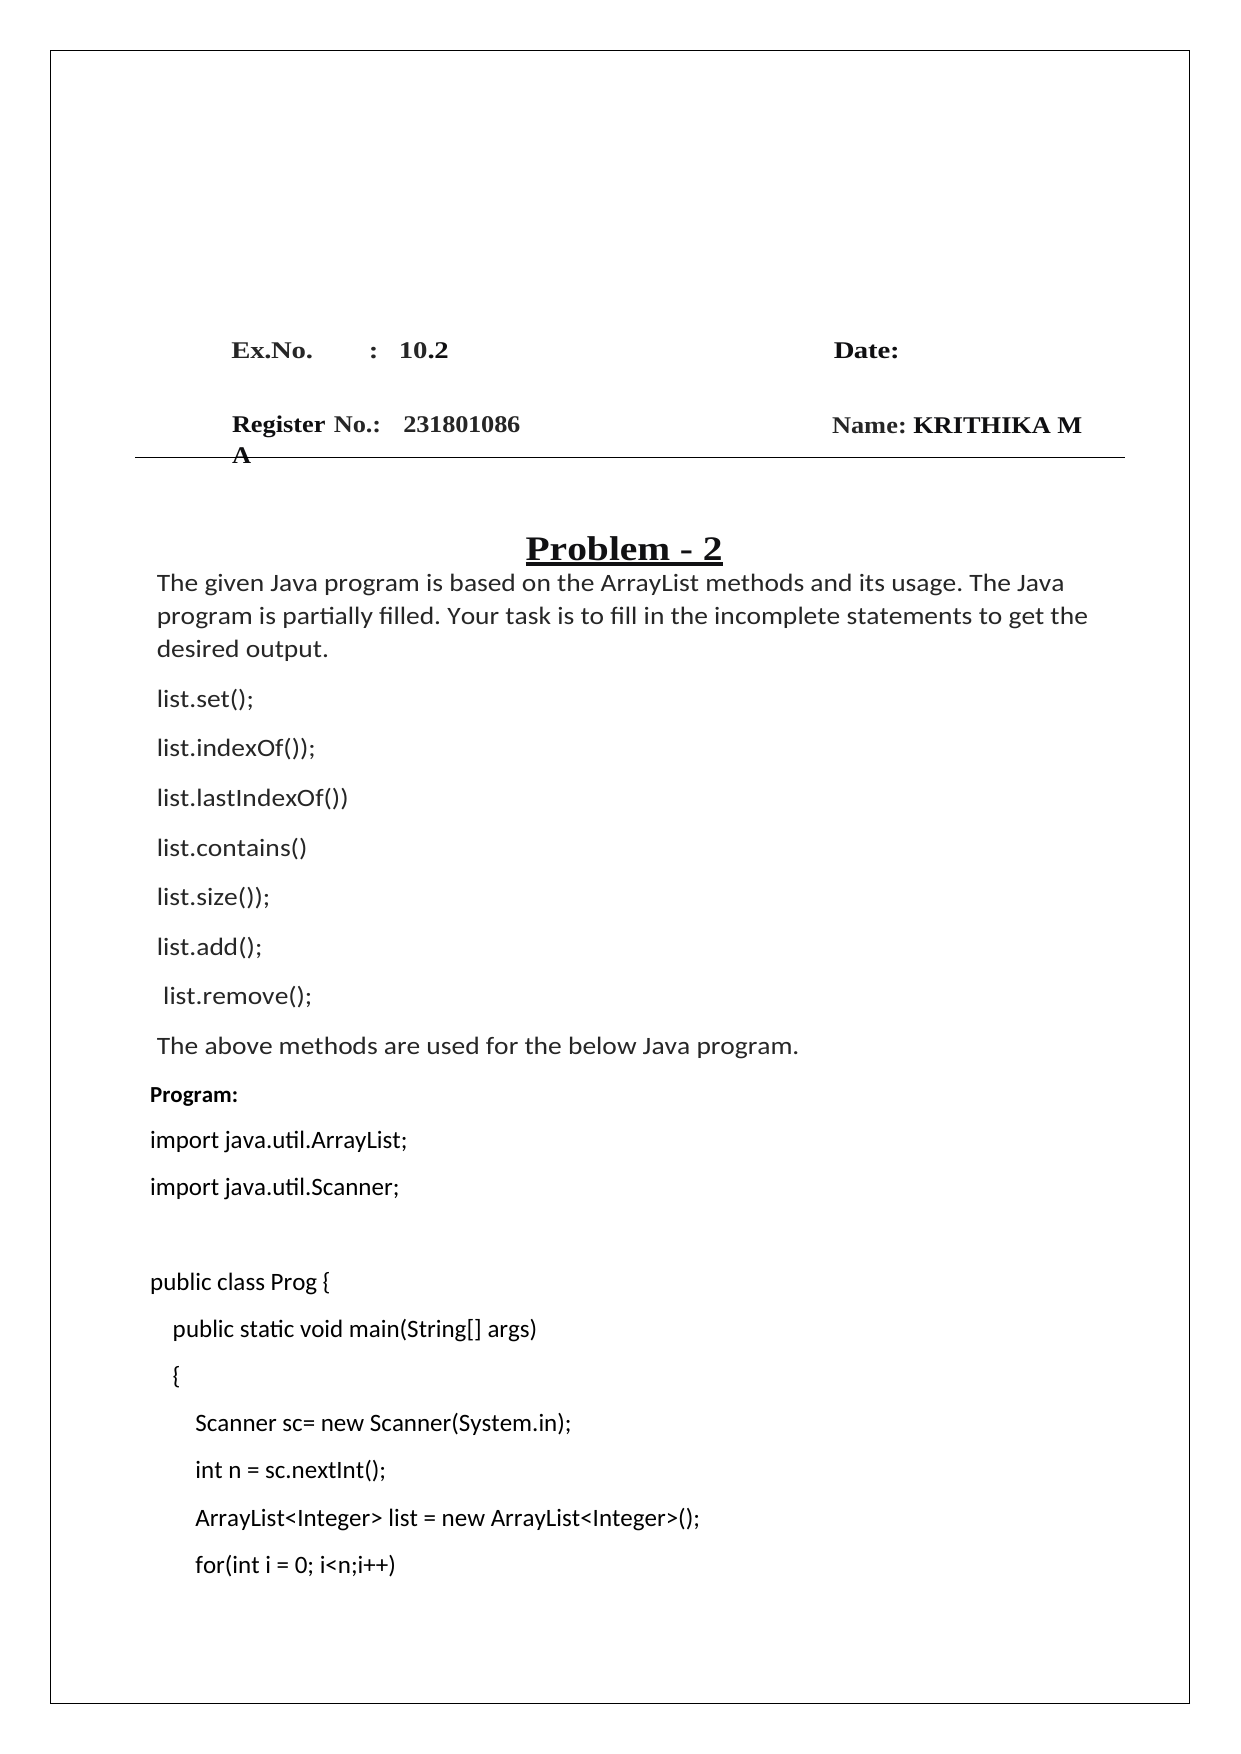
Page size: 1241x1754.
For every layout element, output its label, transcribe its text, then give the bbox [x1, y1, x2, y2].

text public class Prog { [150, 1266, 1090, 1296]
text list.add(); [157, 931, 1090, 961]
text list.lastIndexOf()) [157, 782, 1090, 813]
text Register No.: 231801086 Name: KRITHIKA M A [232, 410, 1090, 457]
text list.indexOf()); [157, 733, 1090, 763]
text import java.util.ArrayList; [150, 1124, 1090, 1155]
text list.remove(); [157, 981, 1090, 1011]
text for(int i = 0; i<n;i++) [150, 1549, 1090, 1579]
text public static void main(String[] args) [150, 1313, 1090, 1344]
text list.contains() [157, 832, 1090, 862]
text list.size()); [157, 881, 1090, 912]
subtitle Problem - 2 [158, 528, 1090, 568]
text The given Java program is based on the ArrayList methods and its usage. The Java program is partially filled. Your task is to fill in the incomplete statements to get the desired output. [157, 568, 1090, 664]
text Program: [150, 1080, 1090, 1108]
text Ex.No. : 10.2 Date: [231, 336, 1090, 363]
text { [150, 1360, 1090, 1391]
text int n = sc.nextInt(); [150, 1455, 1090, 1485]
text import java.util.Scanner; [150, 1172, 1090, 1202]
text Scanner sc= new Scanner(System.in); [150, 1407, 1090, 1438]
text The above methods are used for the below Java program. [157, 1030, 1090, 1061]
text ArrayList<Integer> list = new ArrayList<Integer>(); [150, 1502, 1090, 1532]
text list.set(); [157, 683, 1090, 713]
